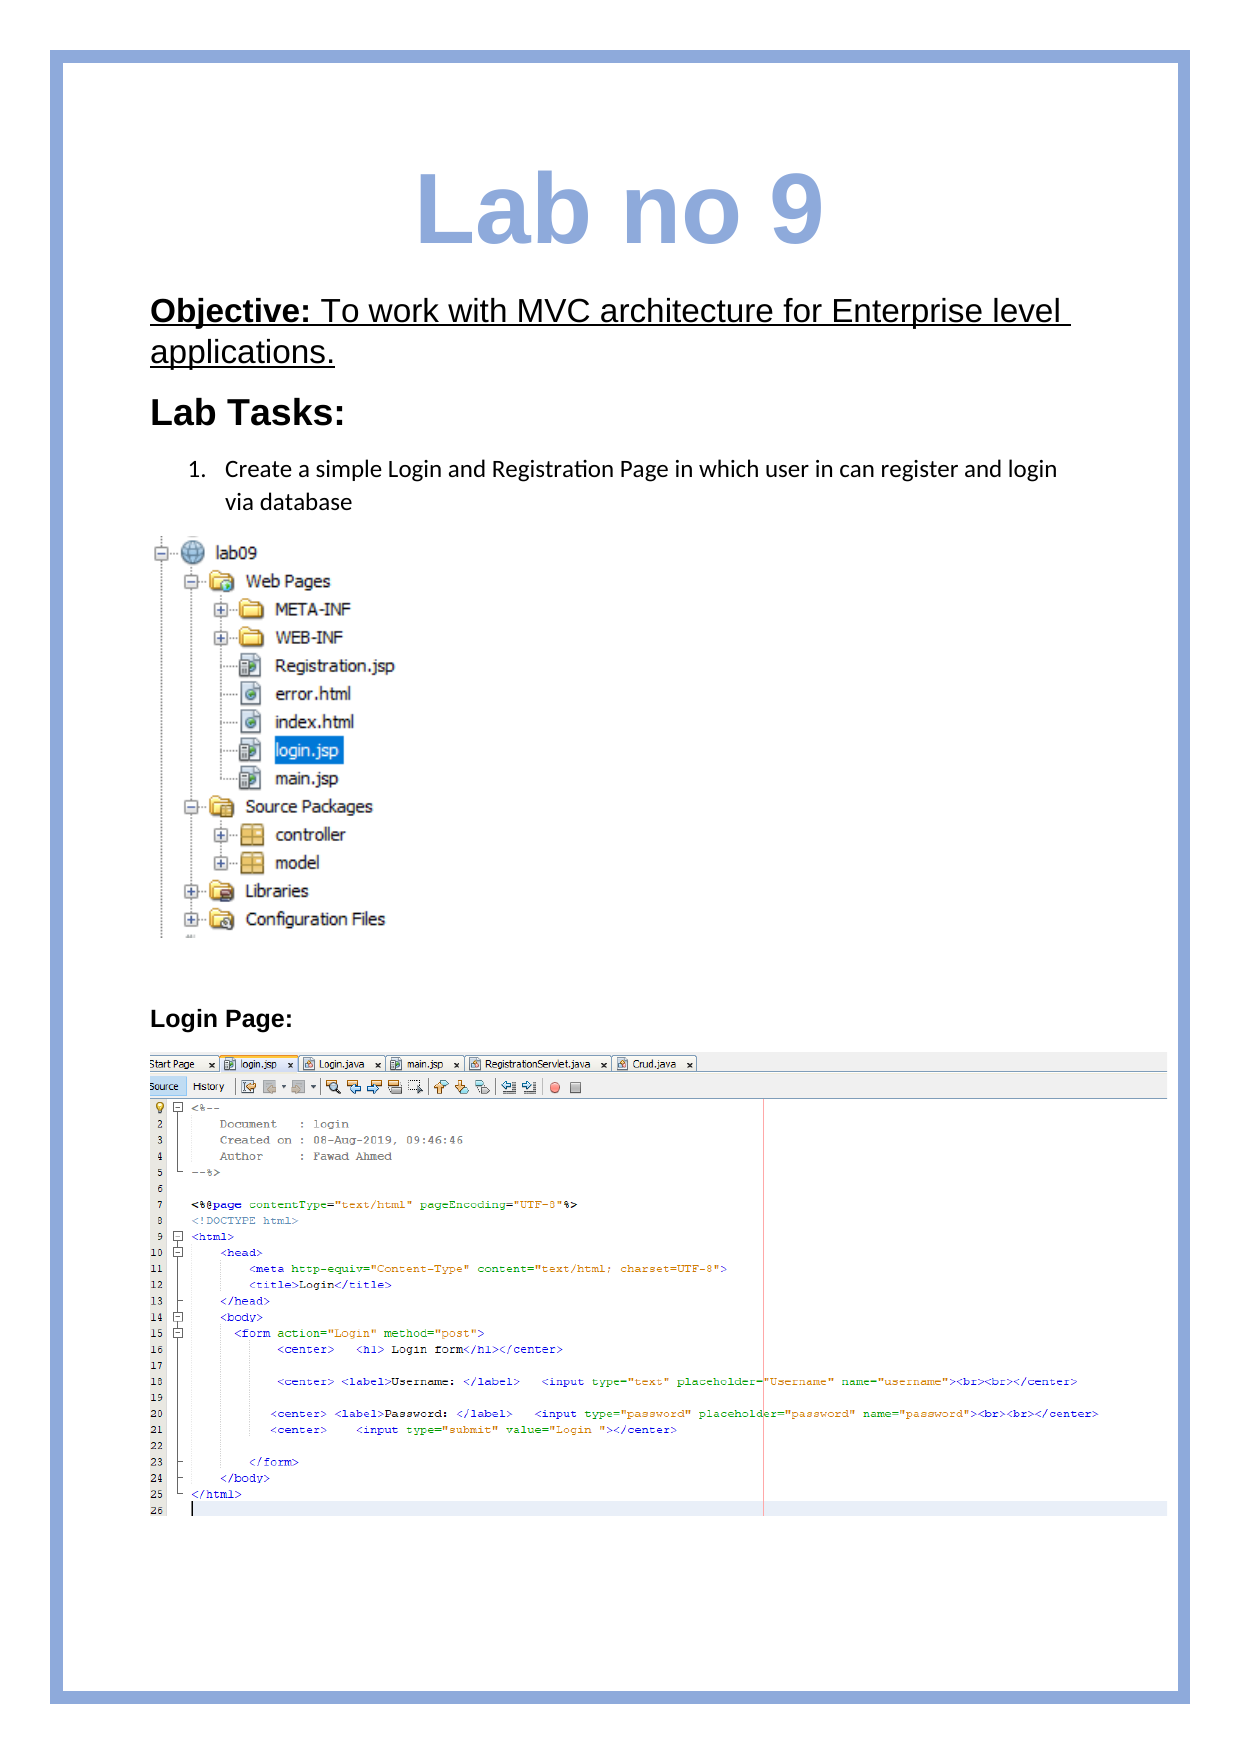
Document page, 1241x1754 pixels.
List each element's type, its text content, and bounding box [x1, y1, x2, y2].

picture [150, 536, 510, 938]
text Lab no 9 [150, 150, 1090, 265]
text Lab Tasks: [150, 390, 1090, 433]
list Create a simple Login and Registration Page in which user in can register and login via database [187, 454, 1090, 517]
text Login Page: [150, 1004, 1090, 1033]
picture [150, 1052, 1168, 1516]
text Objective: To work with MVC architecture for Enterprise level applications. [150, 291, 1090, 371]
